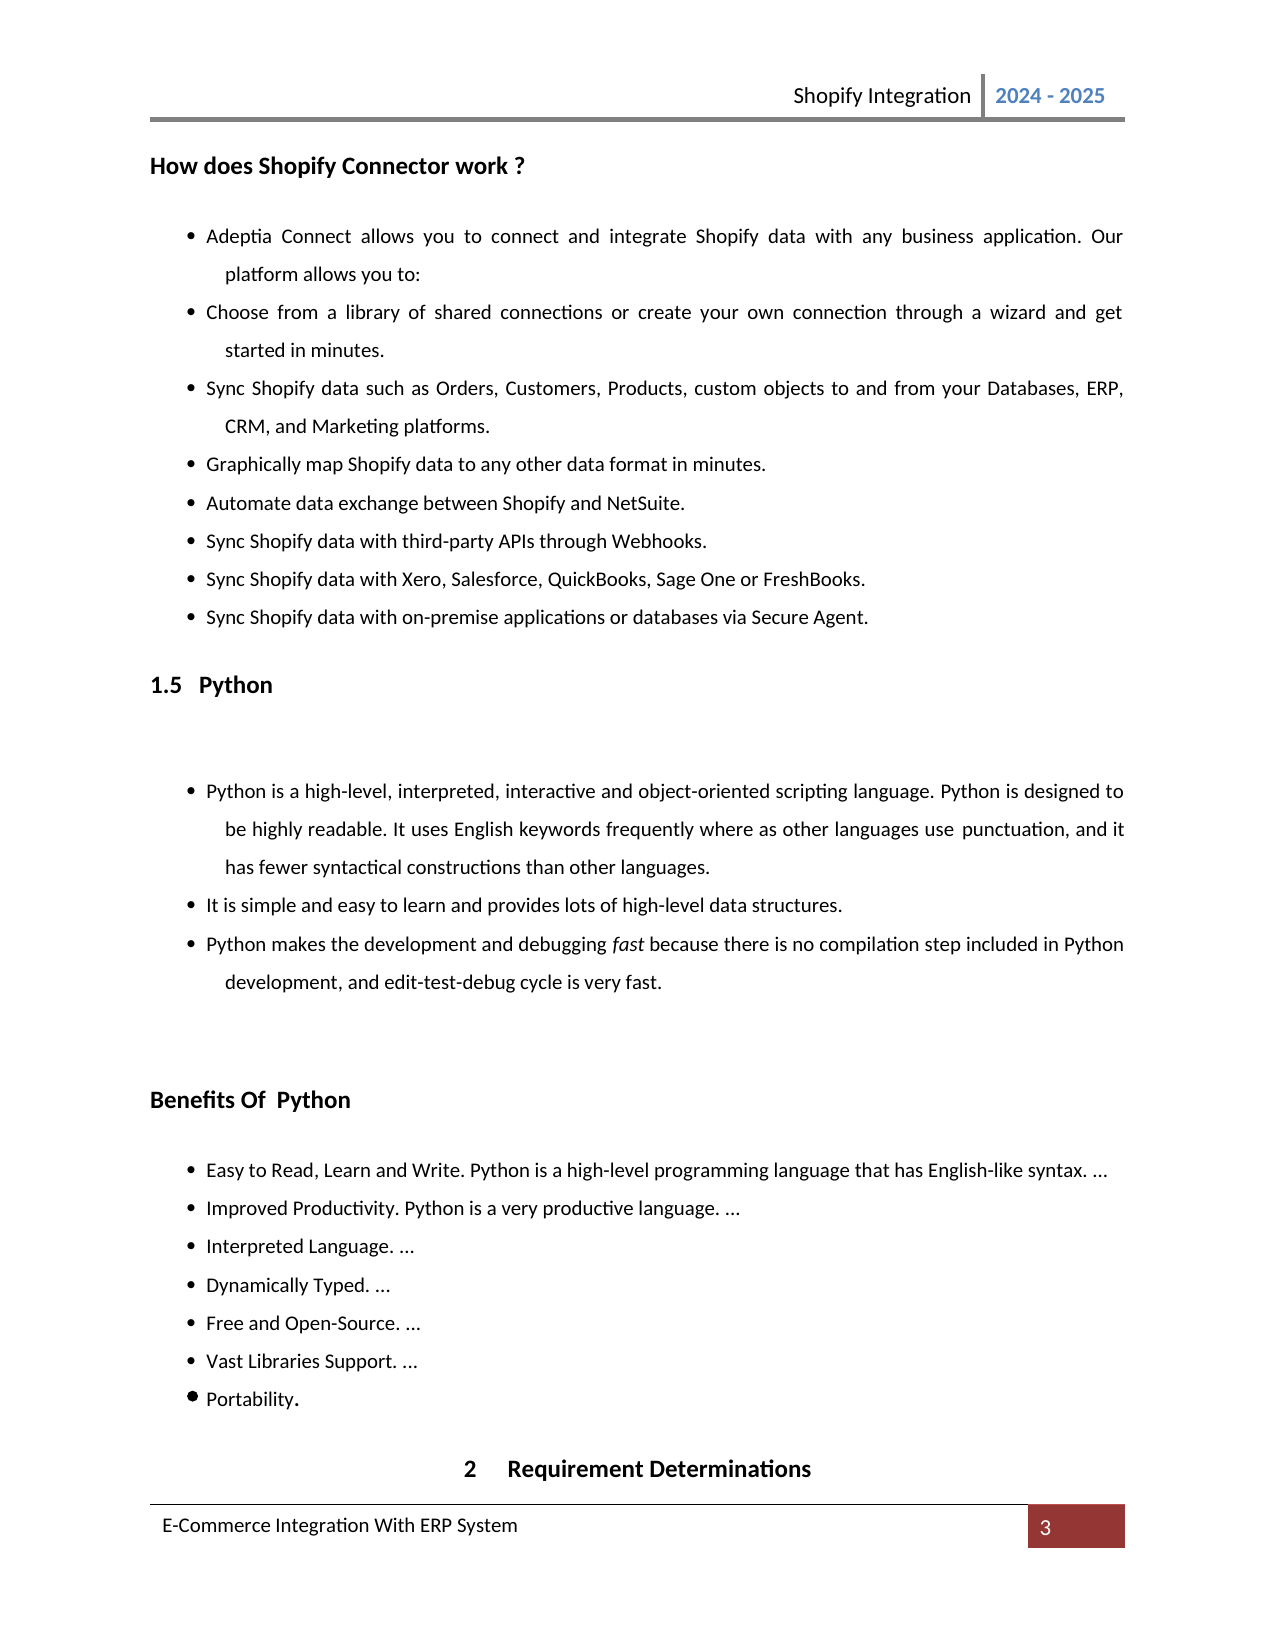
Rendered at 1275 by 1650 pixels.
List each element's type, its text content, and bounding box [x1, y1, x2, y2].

list Sync Shopify data such as Orders, Customers, Products, custom objects to and from your Databases, ERP, CRM, and Marketing platforms. [187, 375, 1125, 439]
list Requirement Determinations [150, 1453, 1125, 1484]
list Dynamically Typed. ... [187, 1272, 1125, 1297]
text How does Shopify Connector work ? [150, 150, 1125, 181]
list Sync Shopify data with Xero, Salesforce, QuickBooks, Sage One or FreshBooks. [187, 566, 1125, 591]
list Easy to Read, Learn and Write. Python is a high-level programming language that has English-like syntax. ... [187, 1157, 1125, 1183]
list Vast Libraries Support. ... [187, 1348, 1125, 1373]
list Automate data exchange between Shopify and NetSuite. [187, 490, 1125, 515]
list Adeptia Connect allows you to connect and integrate Shopify data with any business application. Our platform allows you to: [187, 223, 1125, 286]
list Python makes the development and debugging fast because there is no compilation step included in Python development, and edit-test-debug cycle is very fast. [187, 931, 1125, 994]
list Sync Shopify data with on-premise applications or databases via Secure Agent. [187, 604, 1125, 629]
text 1.5 Python [150, 669, 1125, 700]
list Portability. [187, 1386, 1125, 1413]
list It is simple and easy to learn and provides lots of high-level data structures. [187, 893, 1125, 918]
list Sync Shopify data with third-party APIs through Webhooks. [187, 528, 1125, 553]
list Graphically map Shopify data to any other data format in minutes. [187, 452, 1125, 477]
list Improved Productivity. Python is a very productive language. ... [187, 1196, 1125, 1221]
list Choose from a library of shared connections or create your own connection through a wizard and get started in minutes. [187, 299, 1125, 363]
list Free and Open-Source. ... [187, 1310, 1125, 1335]
text Benefits Of Python [150, 1084, 1125, 1115]
list Interpreted Language. ... [187, 1234, 1125, 1259]
list Python is a high-level, interpreted, interactive and object-oriented scripting language. Python is designed to be highly readable. It uses English keywords frequently where as other languages use punctuation, and it has fewer syntactical constructions than other languages. [187, 778, 1125, 880]
